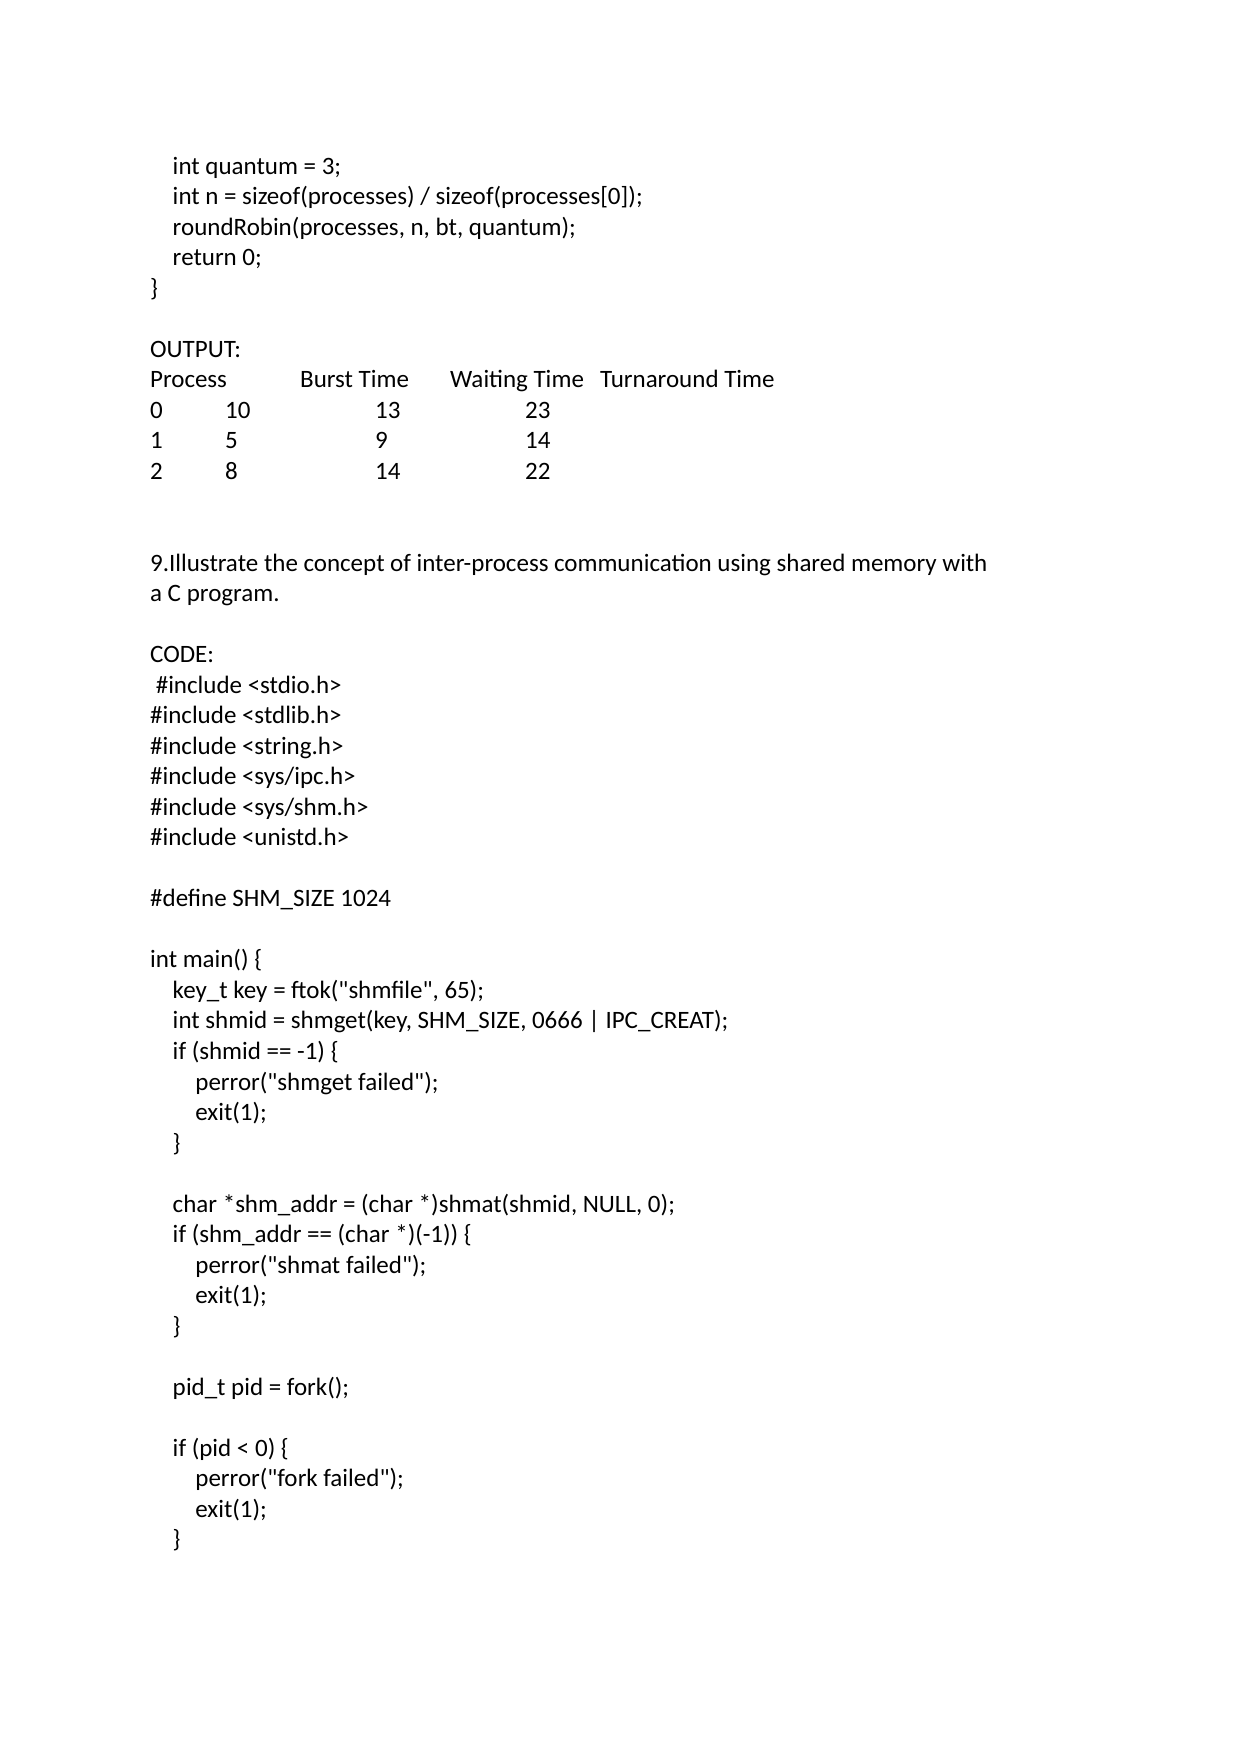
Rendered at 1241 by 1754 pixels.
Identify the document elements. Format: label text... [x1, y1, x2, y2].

text if (pid < 0) { [150, 1432, 1090, 1462]
text #include <stdlib.h> [150, 699, 1090, 730]
text 2 8 14 22 [150, 455, 1090, 486]
text int main() { [150, 943, 1090, 974]
text char *shm_addr = (char *)shmat(shmid, NULL, 0); [150, 1188, 1090, 1218]
text #include <sys/shm.h> [150, 791, 1090, 821]
text if (shmid == -1) { [150, 1035, 1090, 1066]
text key_t key = ftok("shmfile", 65); [150, 974, 1090, 1004]
text } [150, 1523, 1090, 1554]
text 0 10 13 23 [150, 394, 1090, 425]
text exit(1); [150, 1096, 1090, 1127]
text exit(1); [150, 1493, 1090, 1523]
text int quantum = 3; [150, 150, 1090, 181]
text } [150, 1310, 1090, 1340]
text #define SHM_SIZE 1024 [150, 882, 1090, 913]
text perror("shmat failed"); [150, 1249, 1090, 1279]
text pid_t pid = fork(); [150, 1371, 1090, 1401]
text exit(1); [150, 1279, 1090, 1310]
text } [150, 1127, 1090, 1157]
text roundRobin(processes, n, bt, quantum); [150, 211, 1090, 242]
text perror("fork failed"); [150, 1462, 1090, 1493]
text return 0; [150, 242, 1090, 272]
text 9.Illustrate the concept of inter-process communication using shared memory with [150, 547, 1090, 577]
text #include <stdio.h> [150, 669, 1090, 699]
text int shmid = shmget(key, SHM_SIZE, 0666 | IPC_CREAT); [150, 1004, 1090, 1035]
text OUTPUT: [150, 333, 1090, 364]
text #include <sys/ipc.h> [150, 760, 1090, 791]
text #include <string.h> [150, 730, 1090, 760]
text #include <unistd.h> [150, 821, 1090, 852]
text 1 5 9 14 [150, 425, 1090, 455]
text if (shm_addr == (char *)(-1)) { [150, 1218, 1090, 1249]
text Process Burst Time Waiting Time Turnaround Time [150, 364, 1090, 394]
text } [150, 272, 1090, 303]
text a C program. [150, 577, 1090, 608]
text perror("shmget failed"); [150, 1066, 1090, 1096]
text int n = sizeof(processes) / sizeof(processes[0]); [150, 181, 1090, 211]
text CODE: [150, 638, 1090, 669]
